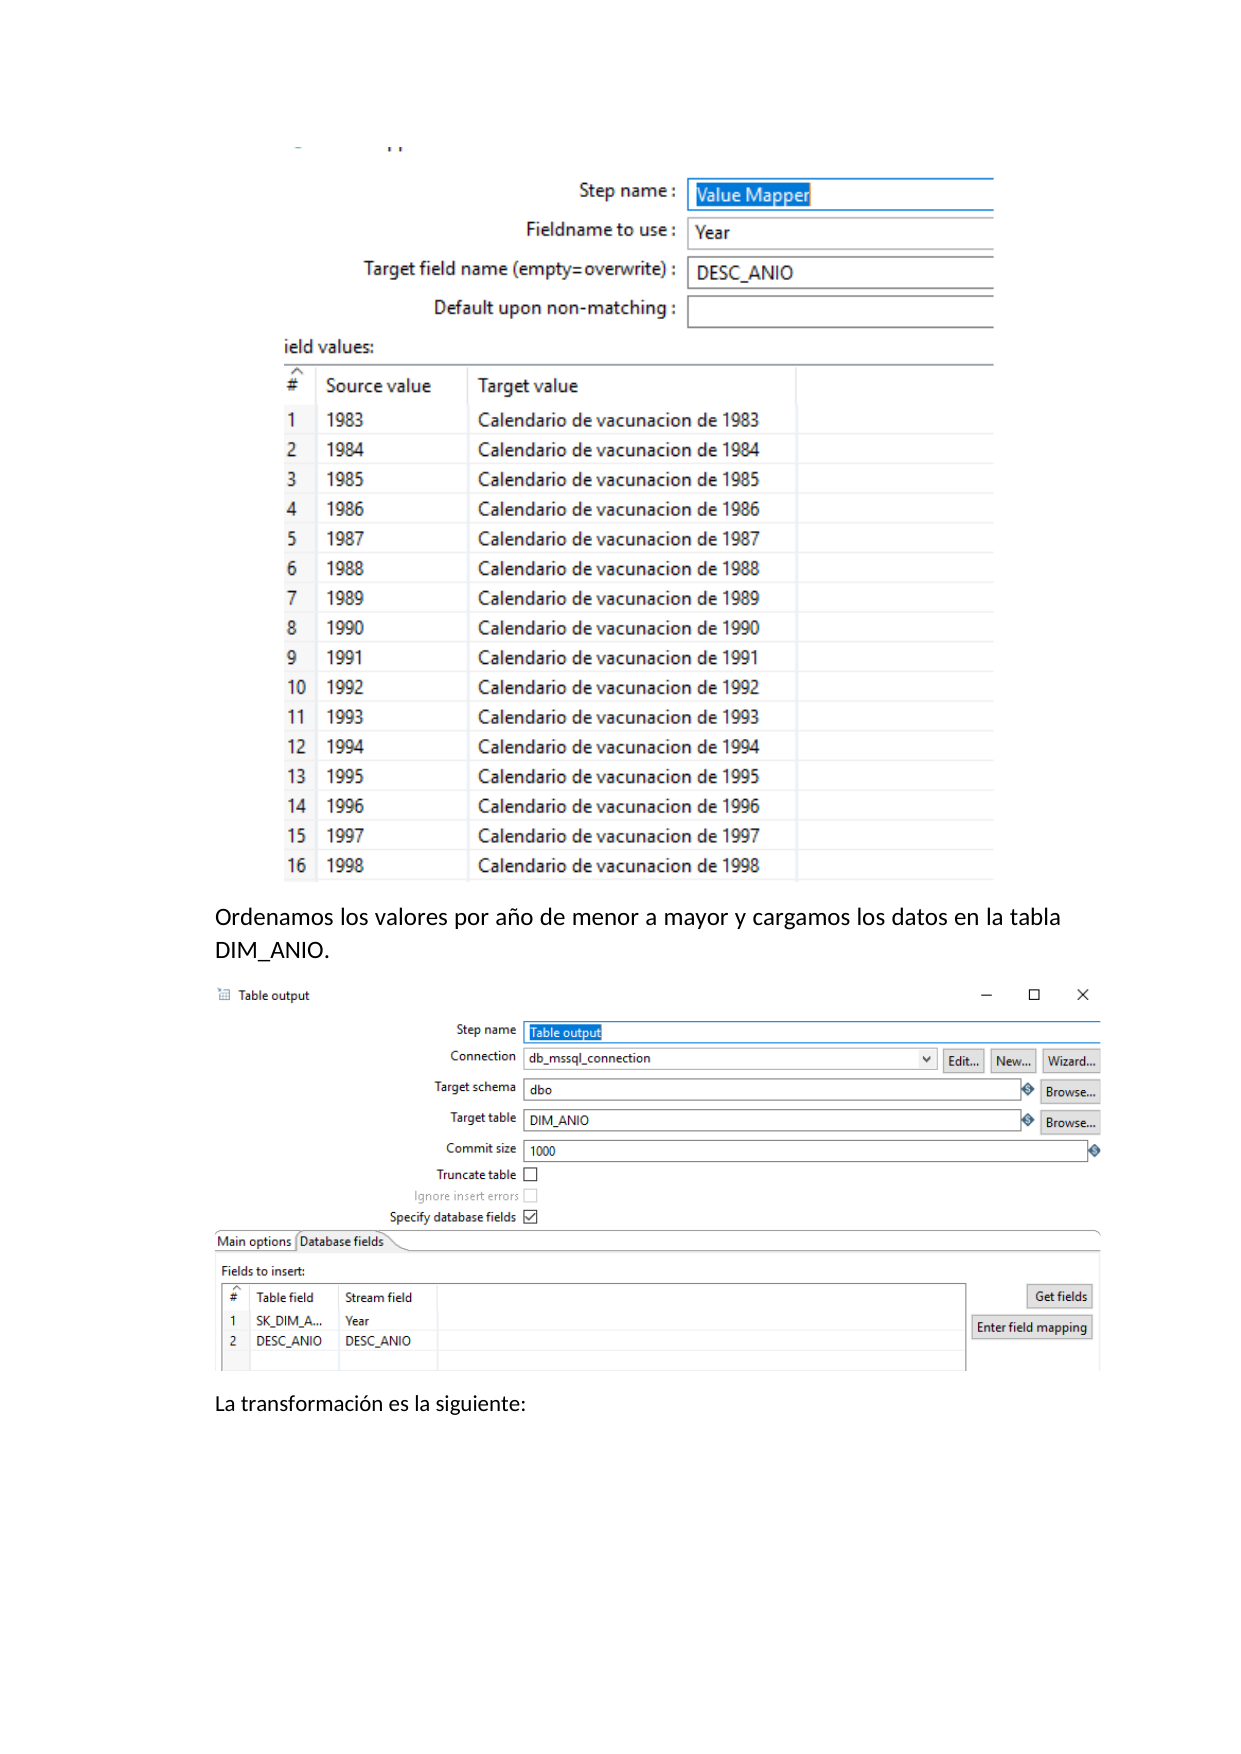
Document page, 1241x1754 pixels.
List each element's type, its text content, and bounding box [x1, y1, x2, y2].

text Ordenamos los valores por año de menor a mayor y cargamos los datos en la tabla DIM_ANIO. [215, 901, 1063, 964]
picture [214, 983, 1101, 1371]
text La transformación es la siguiente: [215, 1389, 1063, 1417]
picture [284, 147, 994, 882]
